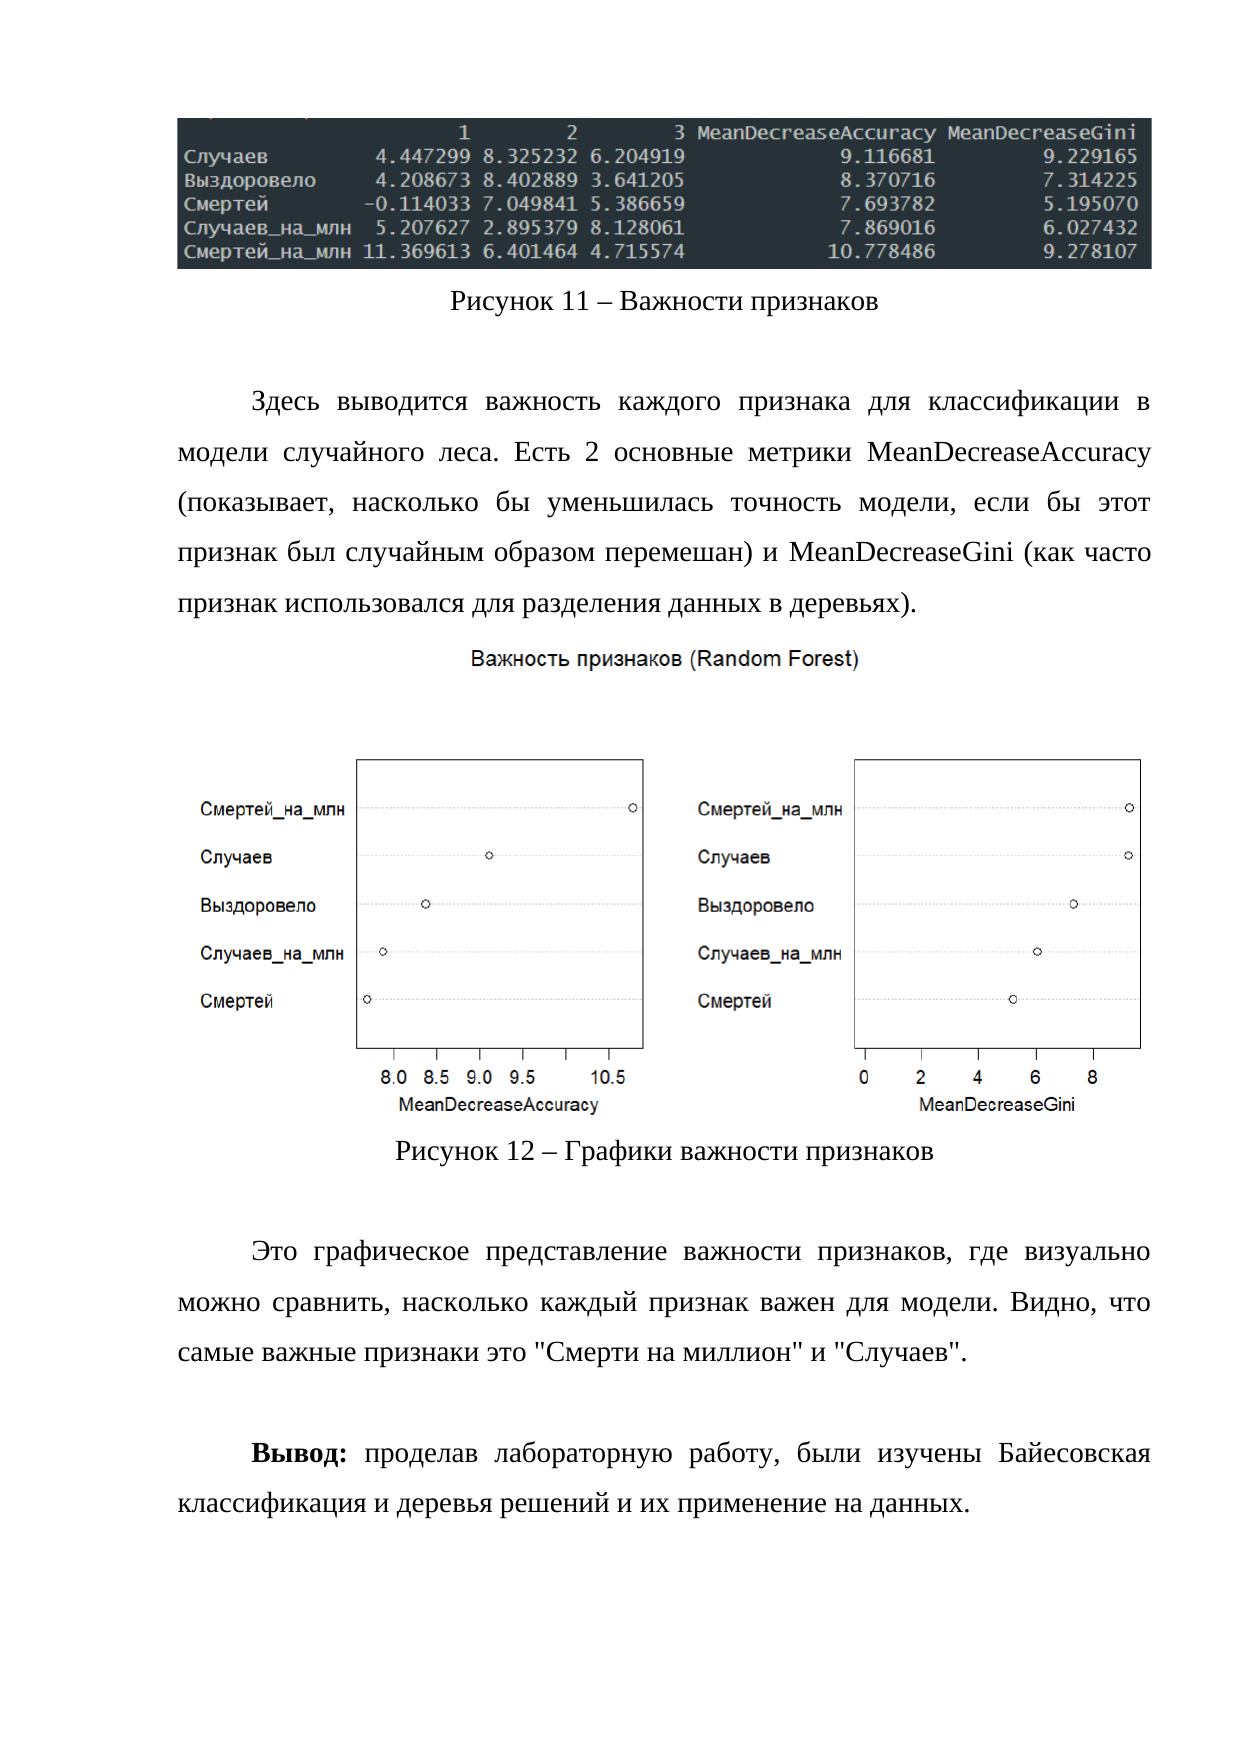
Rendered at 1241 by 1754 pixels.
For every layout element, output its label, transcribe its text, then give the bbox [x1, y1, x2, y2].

text Это графическое представление важности признаков, где визуально можно сравнить, насколько каждый признак важен для модели. Видно, что самые важные признаки это "Смерти на миллион" и "Случаев". [177, 1233, 1152, 1368]
text Здесь выводится важность каждого признака для классификации в модели случайного леса. Есть 2 основные метрики MeanDecreaseAccuracy (показывает, насколько бы уменьшилась точность модели, если бы этот признак был случайным образом перемешан) и MeanDecreaseGini (как часто признак использовался для разделения данных в деревьях). [177, 383, 1152, 618]
text Рисунок 12 – Графики важности признаков [177, 1133, 1152, 1166]
picture [177, 118, 1152, 269]
text Рисунок 11 – Важности признаков [177, 283, 1152, 316]
picture [177, 635, 1152, 1119]
text Вывод: проделав лабораторную работу, были изучены Байесовская классификация и деревья решений и их применение на данных. [177, 1435, 1152, 1519]
